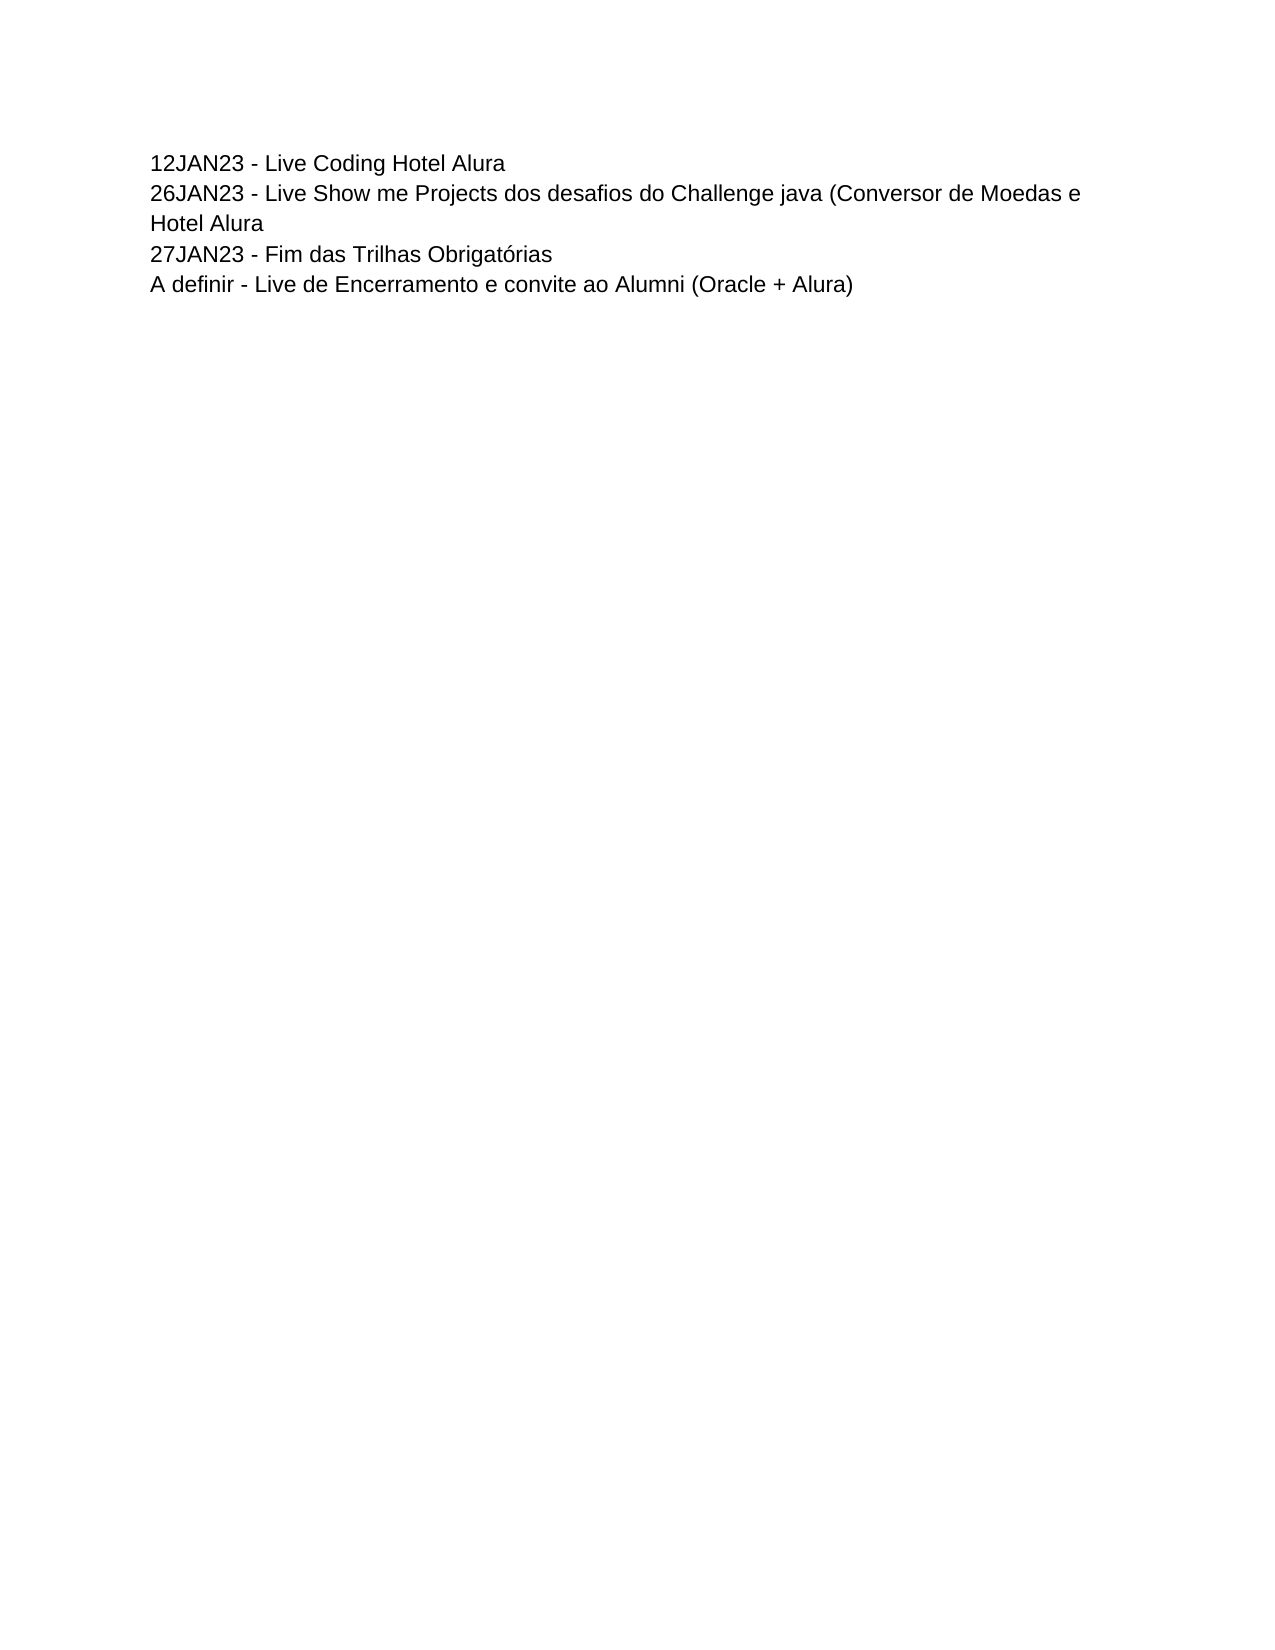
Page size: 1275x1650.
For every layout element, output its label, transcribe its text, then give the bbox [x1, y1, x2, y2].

text A definir - Live de Encerramento e convite ao Alumni (Oracle + Alura) [150, 271, 1125, 297]
text 12JAN23 - Live Coding Hotel Alura [150, 150, 1125, 176]
text 27JAN23 - Fim das Trilhas Obrigatórias [150, 241, 1125, 267]
text 26JAN23 - Live Show me Projects dos desafios do Challenge java (Conversor de Moedas e Hotel Alura [150, 180, 1125, 237]
